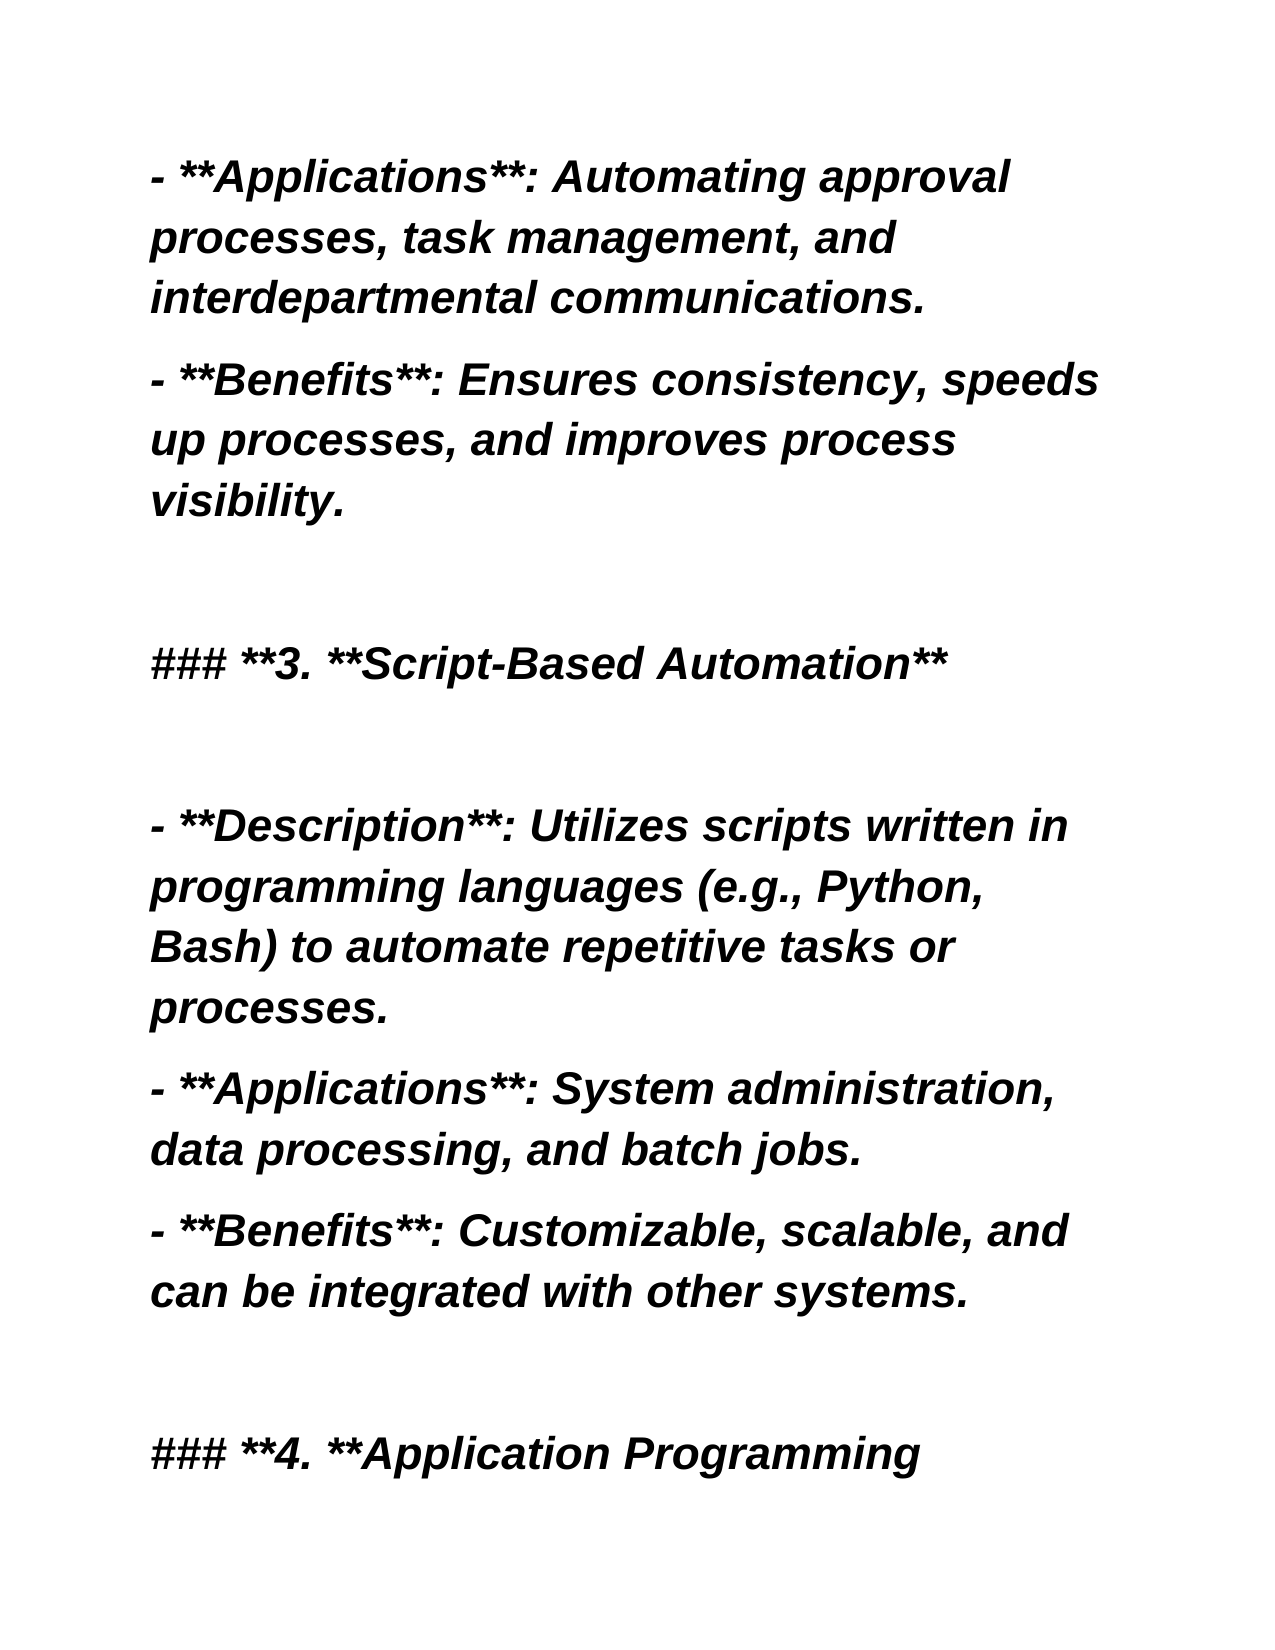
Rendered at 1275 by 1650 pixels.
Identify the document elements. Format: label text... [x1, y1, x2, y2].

text ### **3. **Script-Based Automation** [150, 636, 1125, 689]
text - **Applications**: System administration, data processing, and batch jobs. [150, 1062, 1125, 1175]
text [150, 1427, 1125, 1479]
text - **Description**: Utilizes scripts written in programming languages (e.g., Python, Bash) to automate repetitive tasks or processes. [150, 799, 1125, 1033]
text - **Applications**: Automating approval processes, task management, and interdepartmental communications. [150, 150, 1125, 324]
text - **Benefits**: Ensures consistency, speeds up processes, and improves process visibility. [150, 352, 1125, 526]
text - **Benefits**: Customizable, scalable, and can be integrated with other systems. [150, 1204, 1125, 1317]
